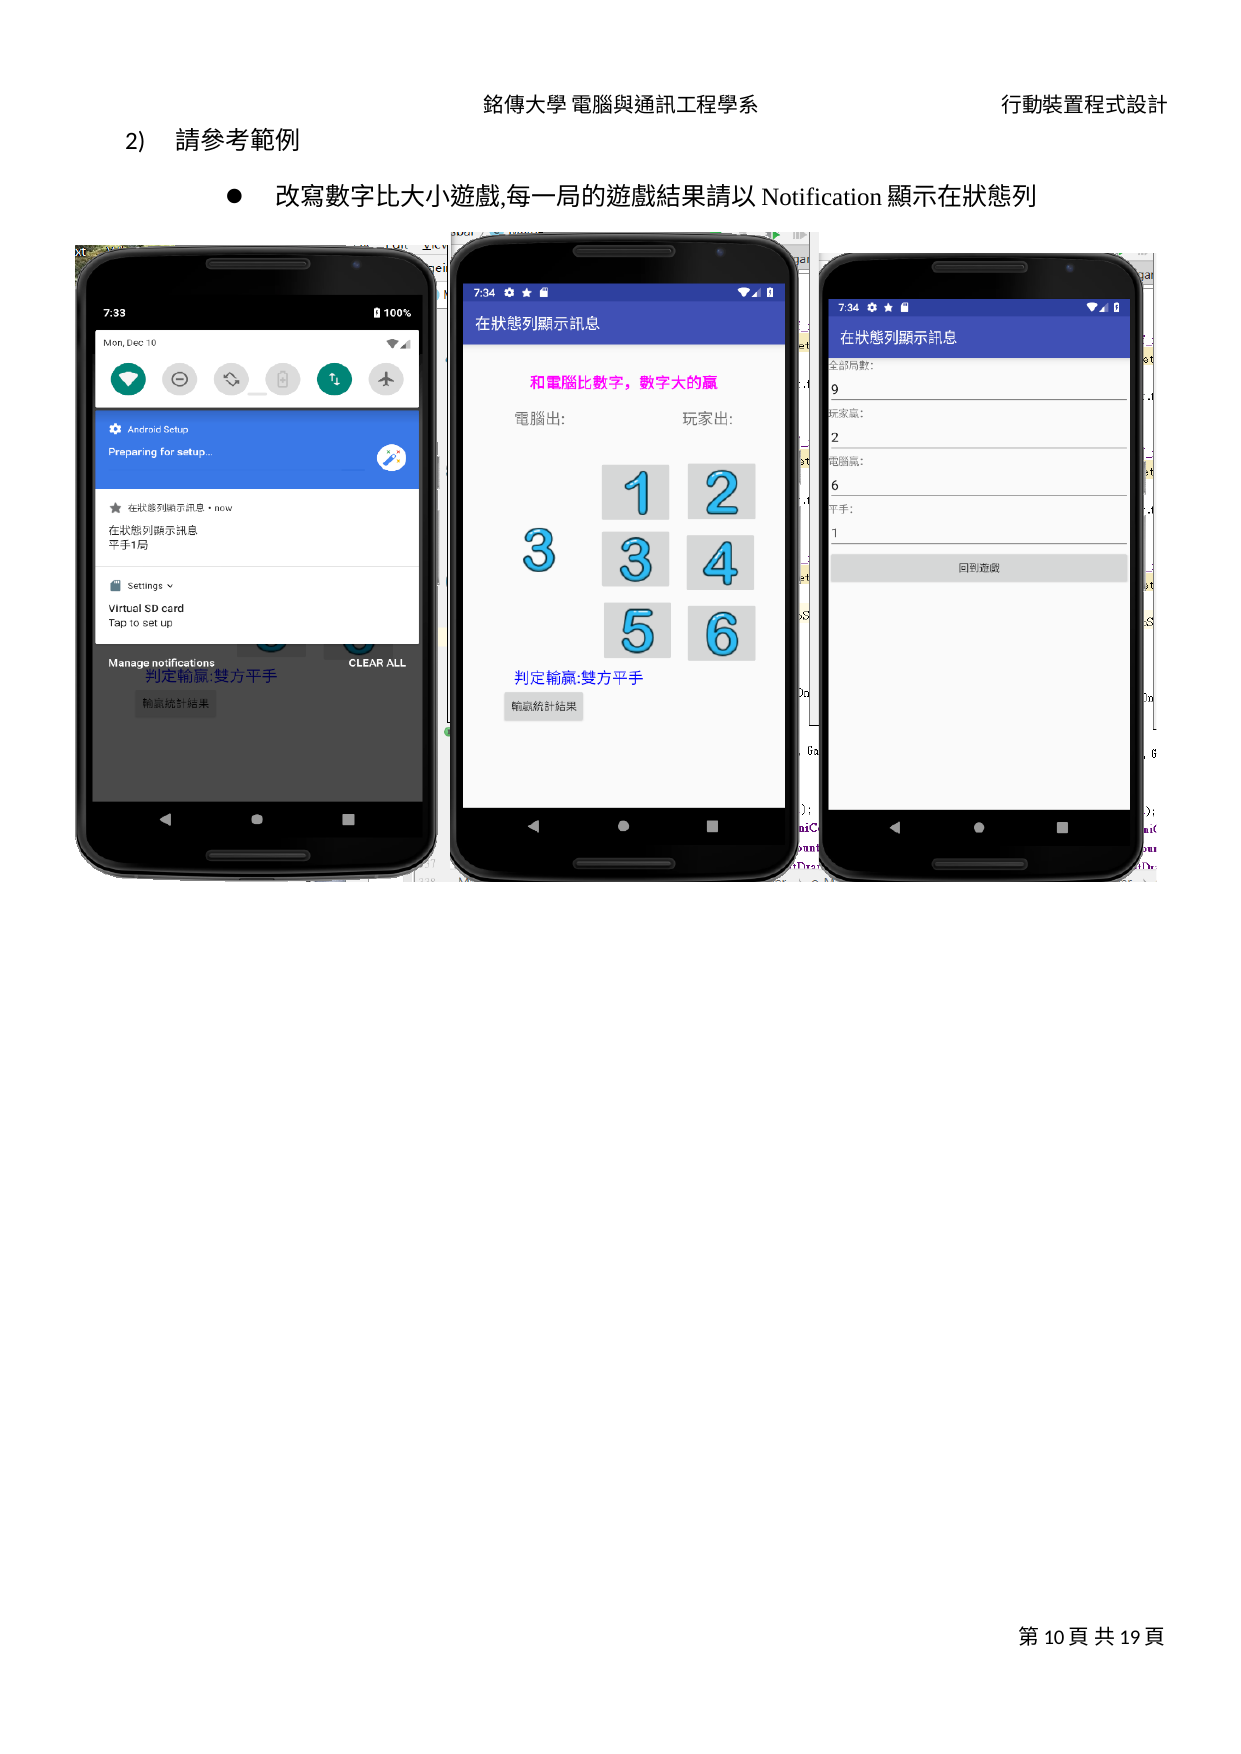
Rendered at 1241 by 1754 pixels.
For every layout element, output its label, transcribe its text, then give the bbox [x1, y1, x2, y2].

picture [75, 232, 1157, 882]
list 請參考範例 [125, 119, 1165, 157]
list 改寫數字比大小遊戲,每一局的遊戲結果請以Notification顯示在狀態列 [225, 176, 1165, 213]
